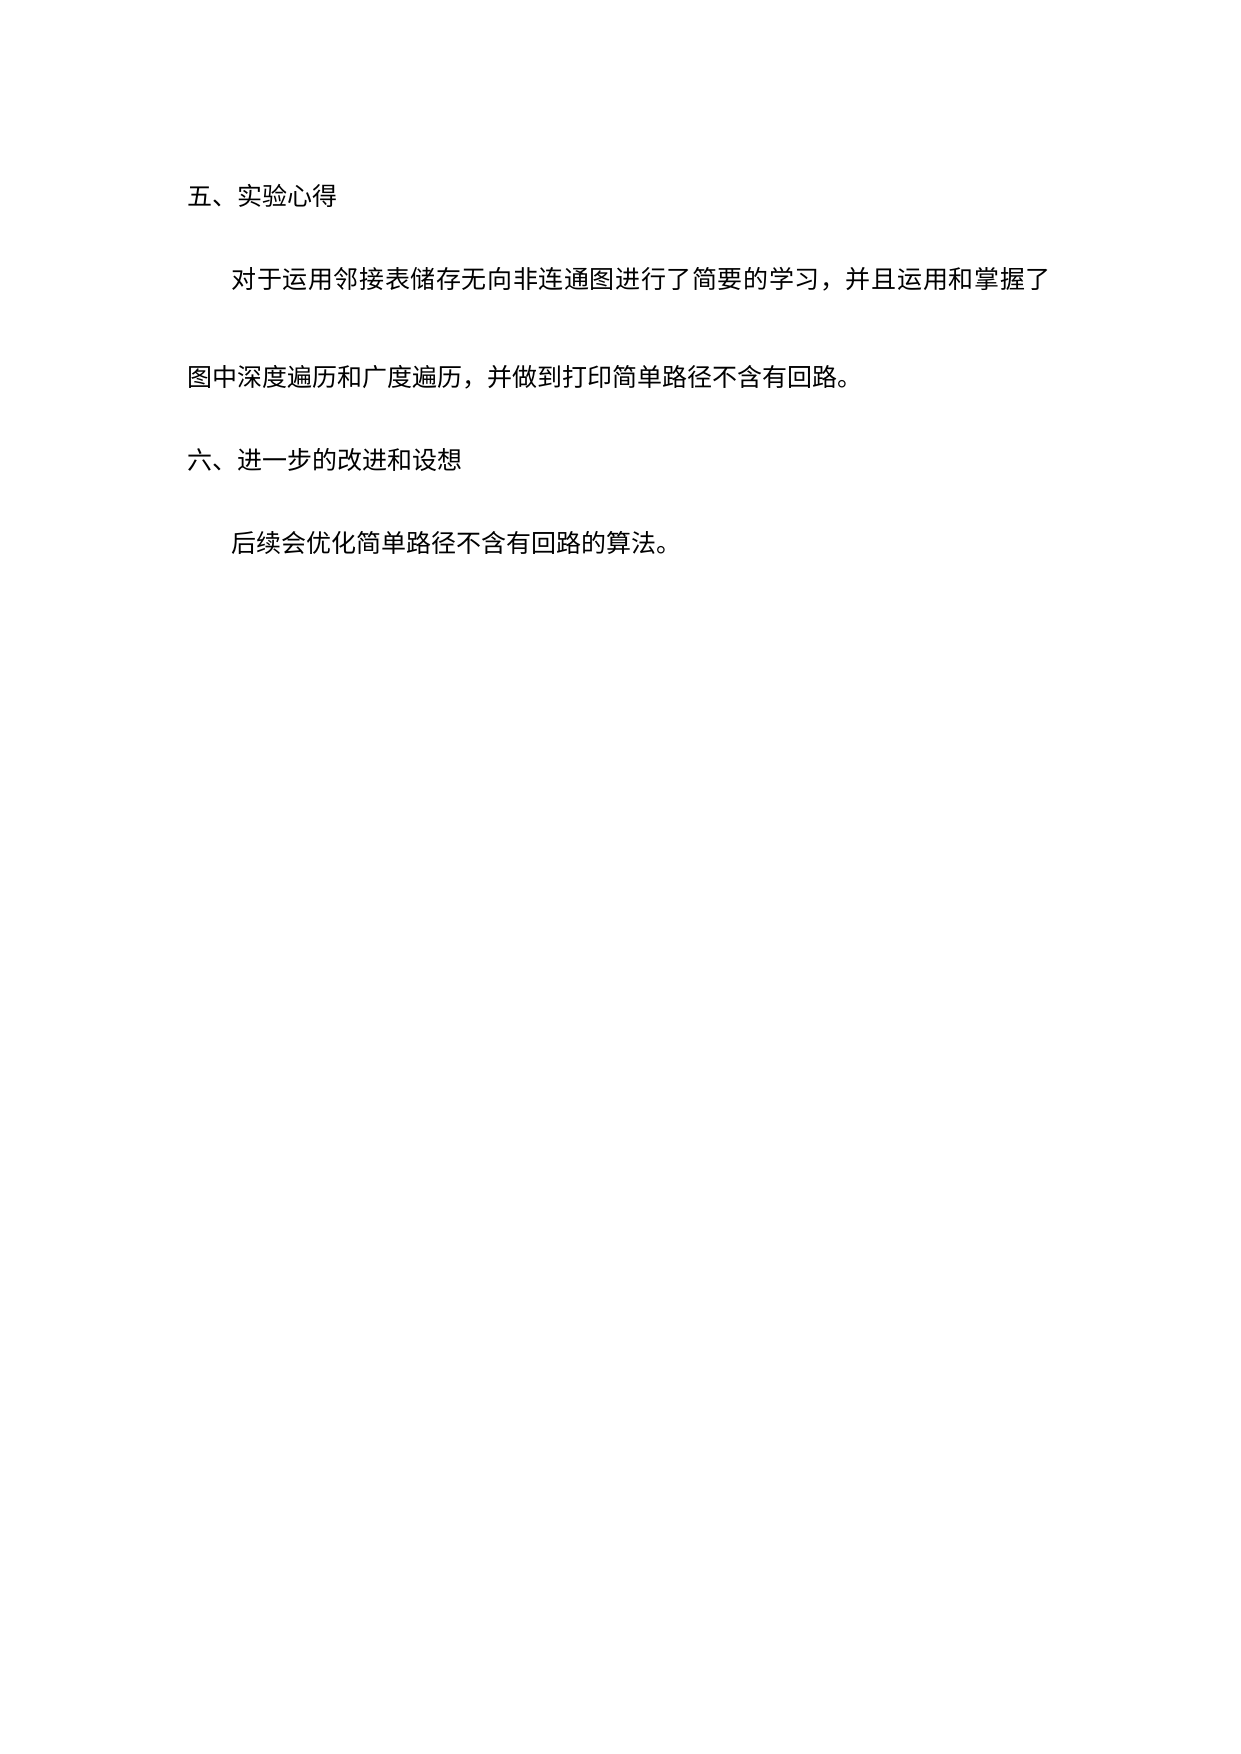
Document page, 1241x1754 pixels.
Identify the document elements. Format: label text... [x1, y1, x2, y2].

list 后续会优化简单路径不含有回路的算法。 [187, 509, 1053, 574]
list 对于运用邻接表储存无向非连通图进行了简要的学习，并且运用和掌握了图中深度遍历和广度遍历，并做到打印简单路径不含有回路。 [187, 245, 1053, 408]
list 进一步的改进和设想 [187, 426, 1053, 491]
list 实验心得 [187, 162, 1053, 227]
